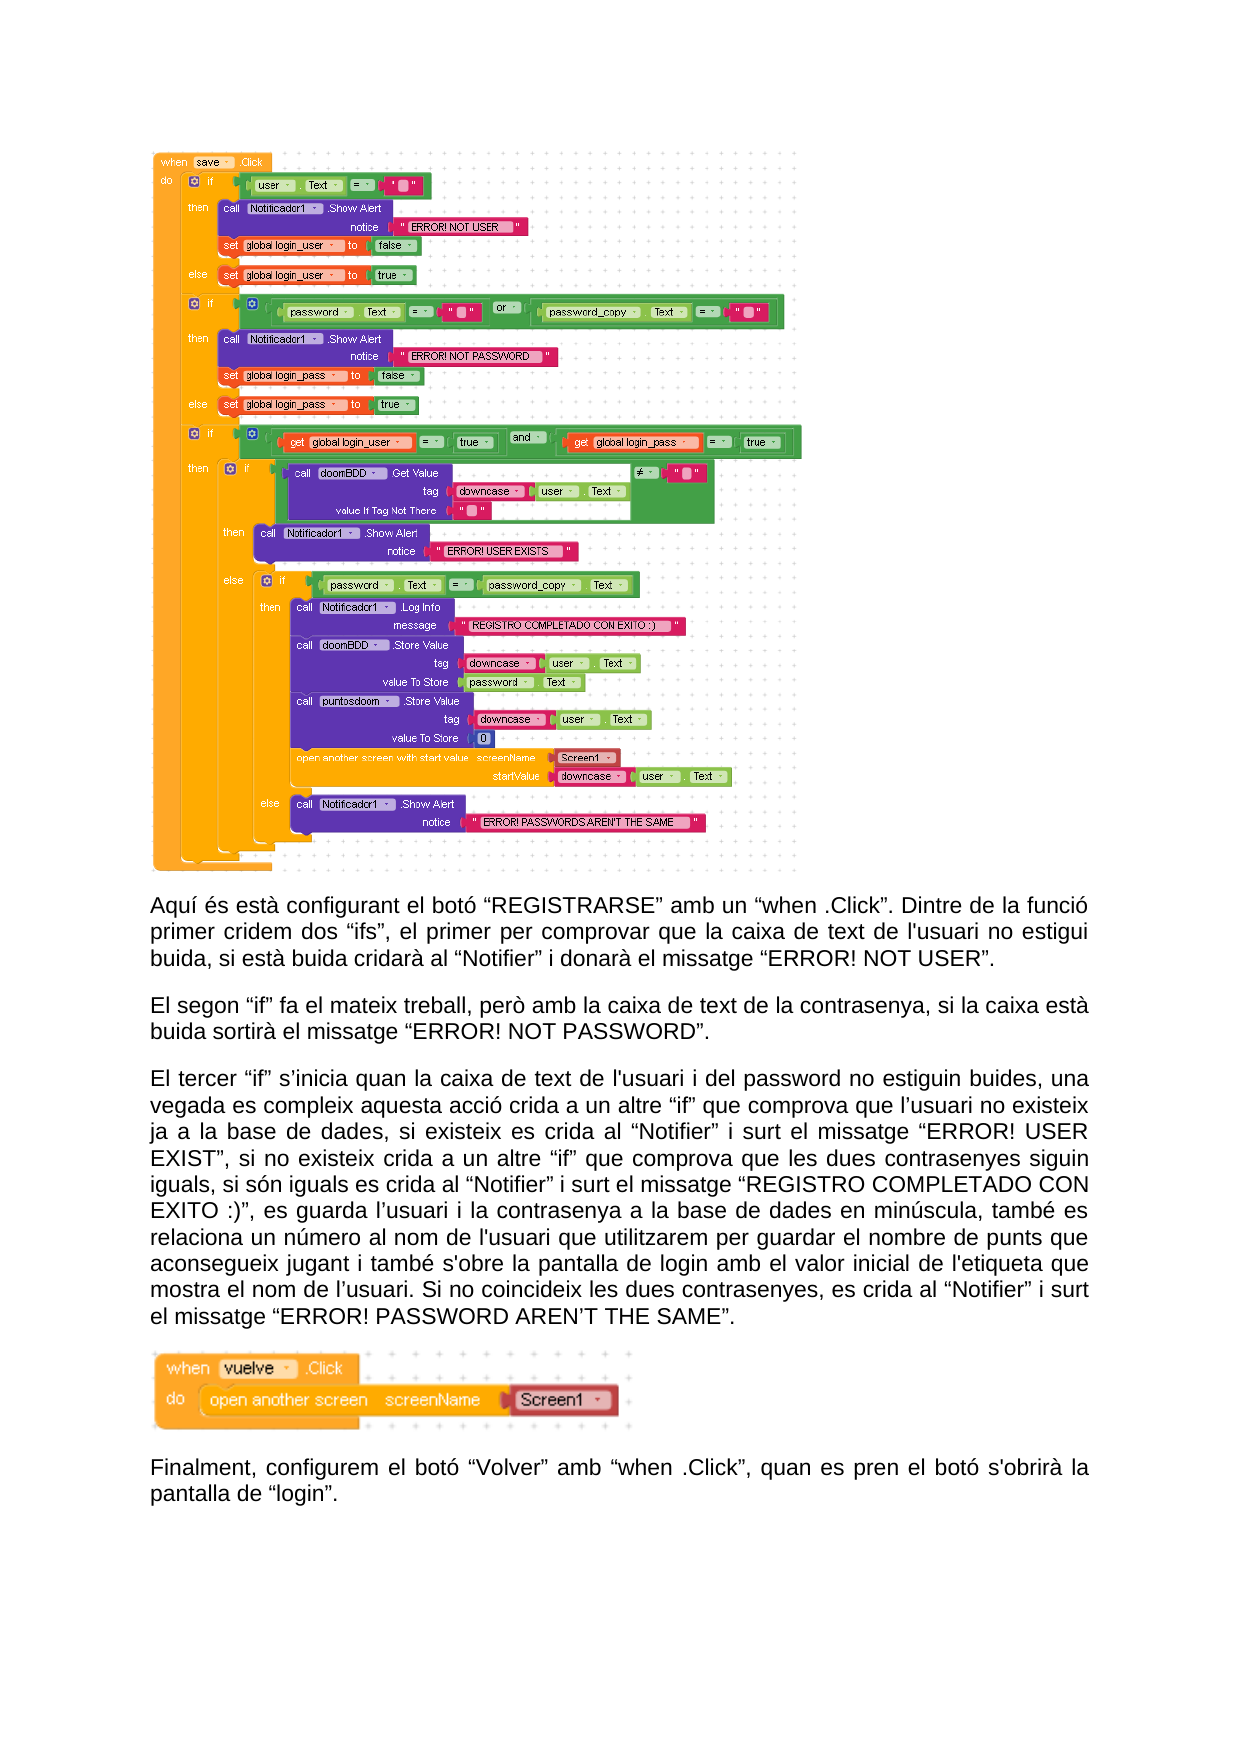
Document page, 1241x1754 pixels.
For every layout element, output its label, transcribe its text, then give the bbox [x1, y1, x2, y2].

text El segon “if” fa el mateix treball, però amb la caixa de text de la contrasenya, si la caixa està buida sortirà el missatge “ERROR! NOT PASSWORD”. [150, 992, 1090, 1044]
text Finalment, configurem el botó “Volver” amb “when .Click”, quan es pren el botó s'obrirà la pantalla de “login”. [150, 1453, 1090, 1506]
picture [150, 1349, 633, 1433]
text El tercer “if” s’inicia quan la caixa de text de l'usuari i del password no estiguin buides, una vegada es compleix aquesta acció crida a un altre “if” que comprova que l’usuari no existeix ja a la base de dades, si existeix es crida al “Notifier” i surt el missatge “ERROR! USER EXIST”, si no existeix crida a un altre “if” que comprova que les dues contrasenyes siguin iguals, si són iguals es crida al “Notifier” i surt el missatge “REGISTRO COMPLETADO CON EXITO :)”, es guarda l’usuari i la contrasenya a la base de dades en minúscula, també es relaciona un número al nom de l'usuari que utilitzarem per guardar el nombre de punts que aconsegueix jugant i també s'obre la pantalla de login amb el valor inicial de l'etiqueta que mostra el nom de l’usuari. Si no coincideix les dues contrasenyes, es crida al “Notifier” i surt el missatge “ERROR! PASSWORD AREN’T THE SAME”. [150, 1065, 1090, 1329]
text Aquí és està configurant el botó “REGISTRARSE” amb un “when .Click”. Dintre de la funció primer cridem dos “ifs”, el primer per comprovar que la caixa de text de l'usuari no estigui buida, si està buida cridarà al “Notifier” i donarà el missatge “ERROR! NOT USER”. [150, 892, 1090, 971]
picture [150, 150, 804, 872]
